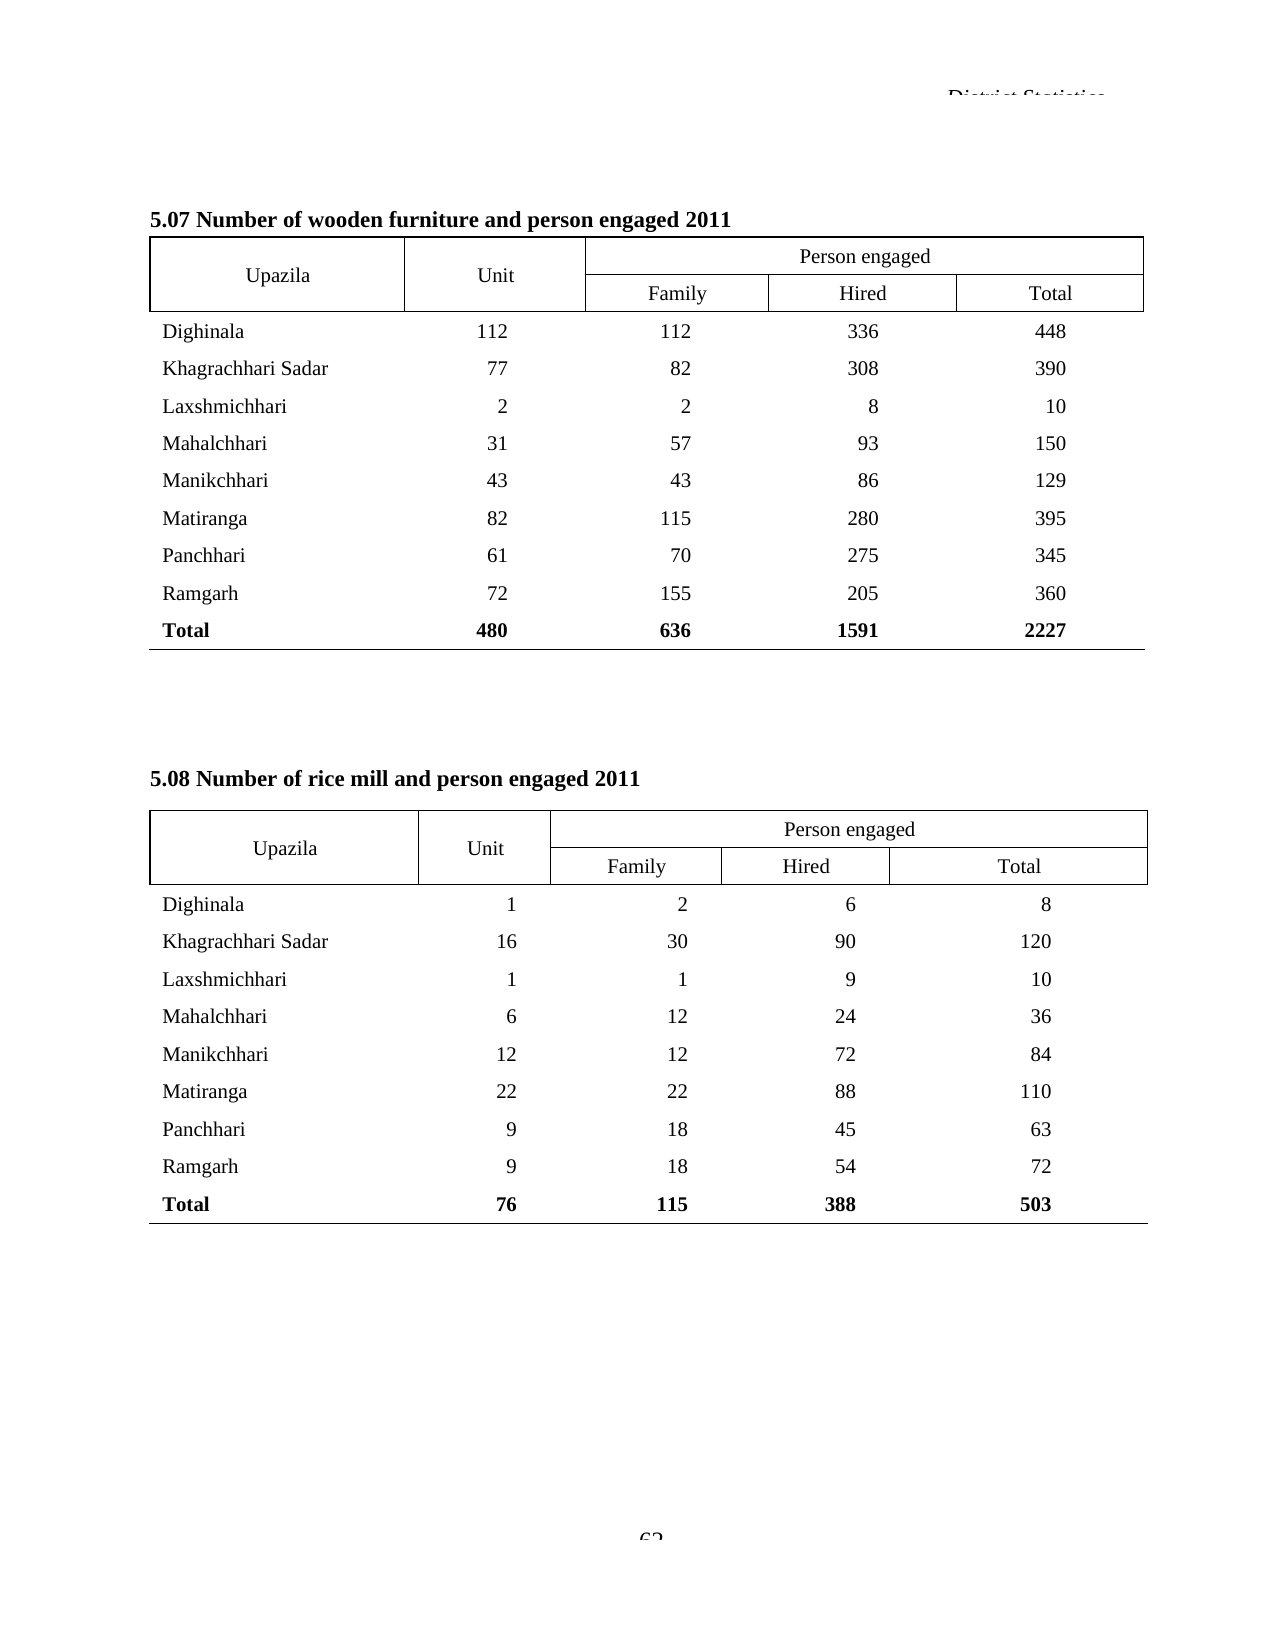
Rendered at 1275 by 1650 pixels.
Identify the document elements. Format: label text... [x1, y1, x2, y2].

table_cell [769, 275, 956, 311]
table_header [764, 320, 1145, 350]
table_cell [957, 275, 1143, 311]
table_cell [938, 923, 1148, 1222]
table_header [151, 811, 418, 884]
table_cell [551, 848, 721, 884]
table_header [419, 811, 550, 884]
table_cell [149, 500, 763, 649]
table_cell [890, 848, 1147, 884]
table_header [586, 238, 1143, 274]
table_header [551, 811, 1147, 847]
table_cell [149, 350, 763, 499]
list Number of wooden furniture and person engaged 2011 [150, 206, 1171, 232]
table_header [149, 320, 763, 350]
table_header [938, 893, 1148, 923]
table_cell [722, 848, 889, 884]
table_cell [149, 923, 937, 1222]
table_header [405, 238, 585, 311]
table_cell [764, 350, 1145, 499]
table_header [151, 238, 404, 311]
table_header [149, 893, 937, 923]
list Number of rice mill and person engaged 2011 [150, 764, 1171, 791]
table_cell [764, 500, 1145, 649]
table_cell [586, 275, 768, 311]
